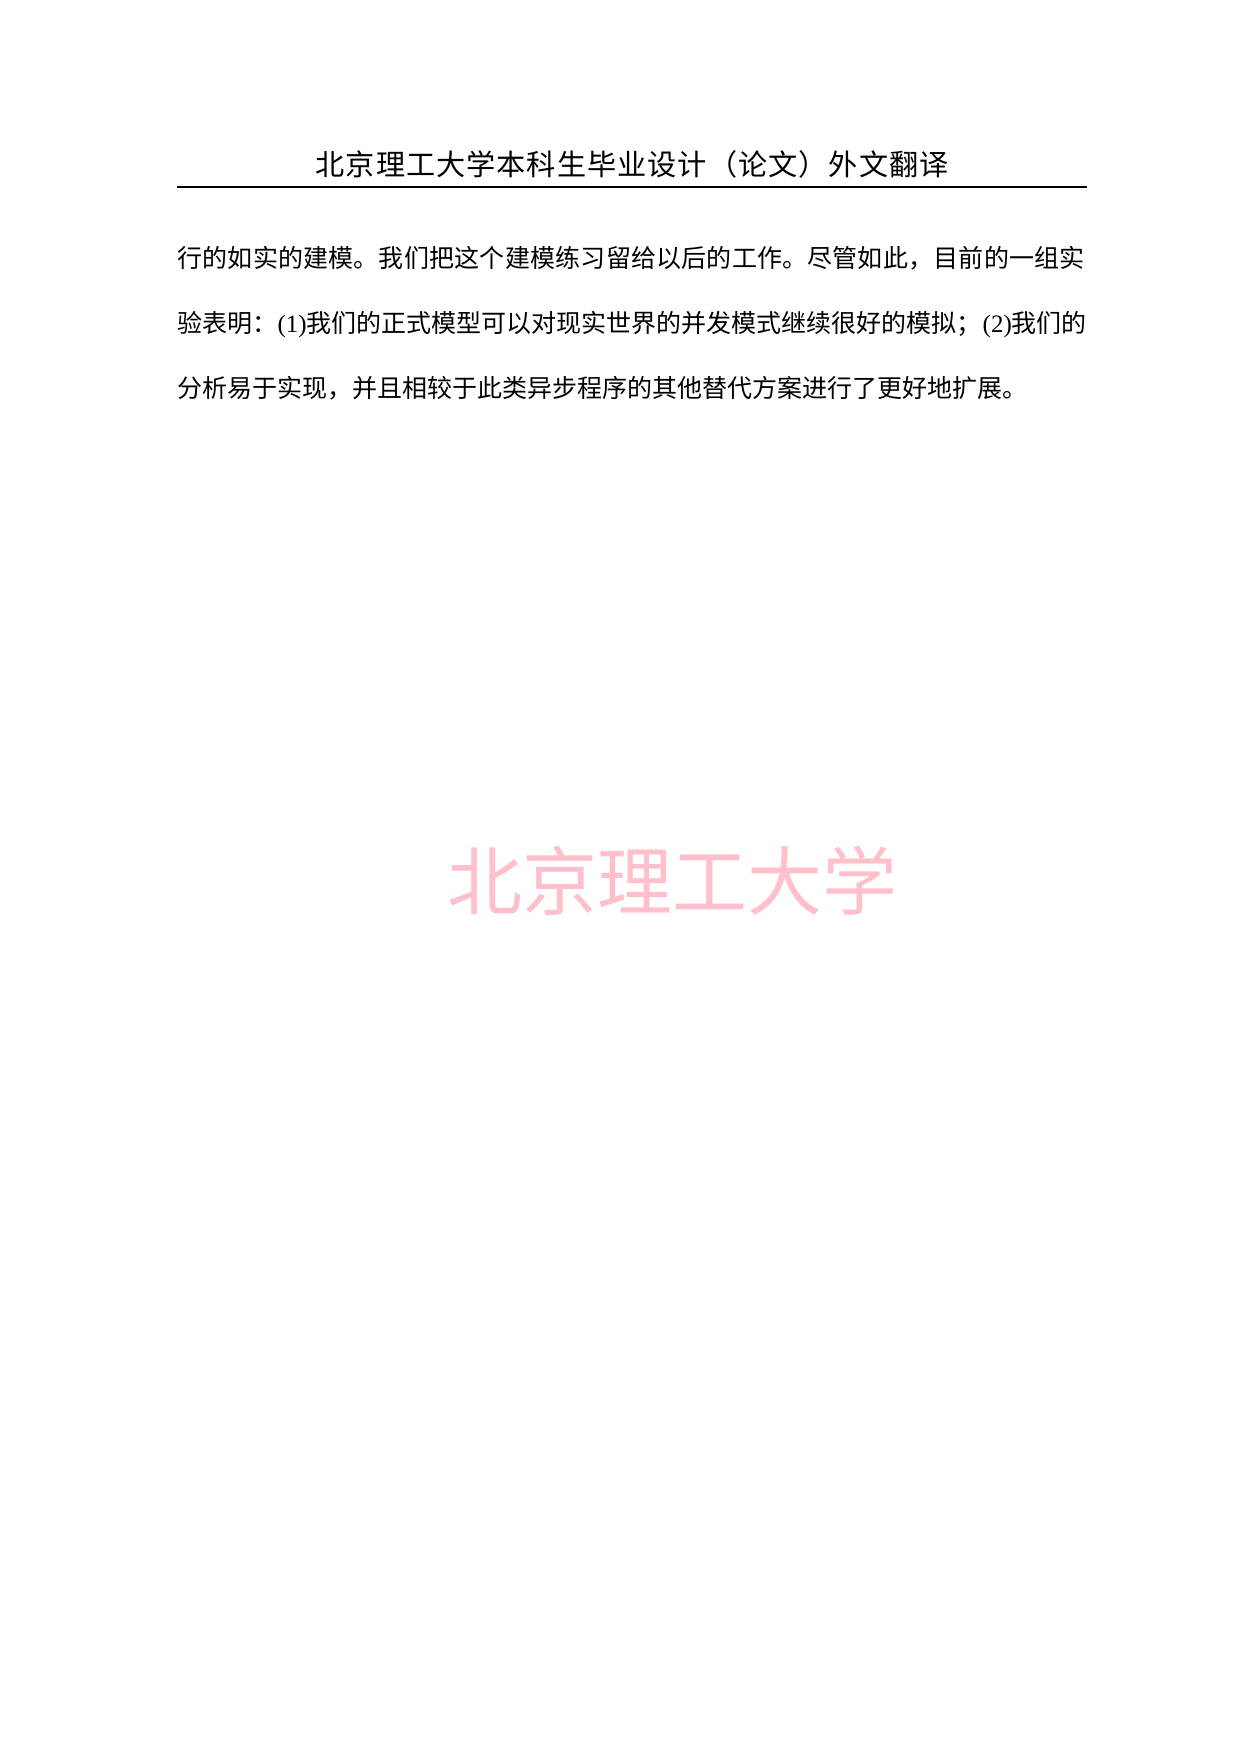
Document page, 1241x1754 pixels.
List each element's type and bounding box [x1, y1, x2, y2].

text [177, 224, 1087, 419]
